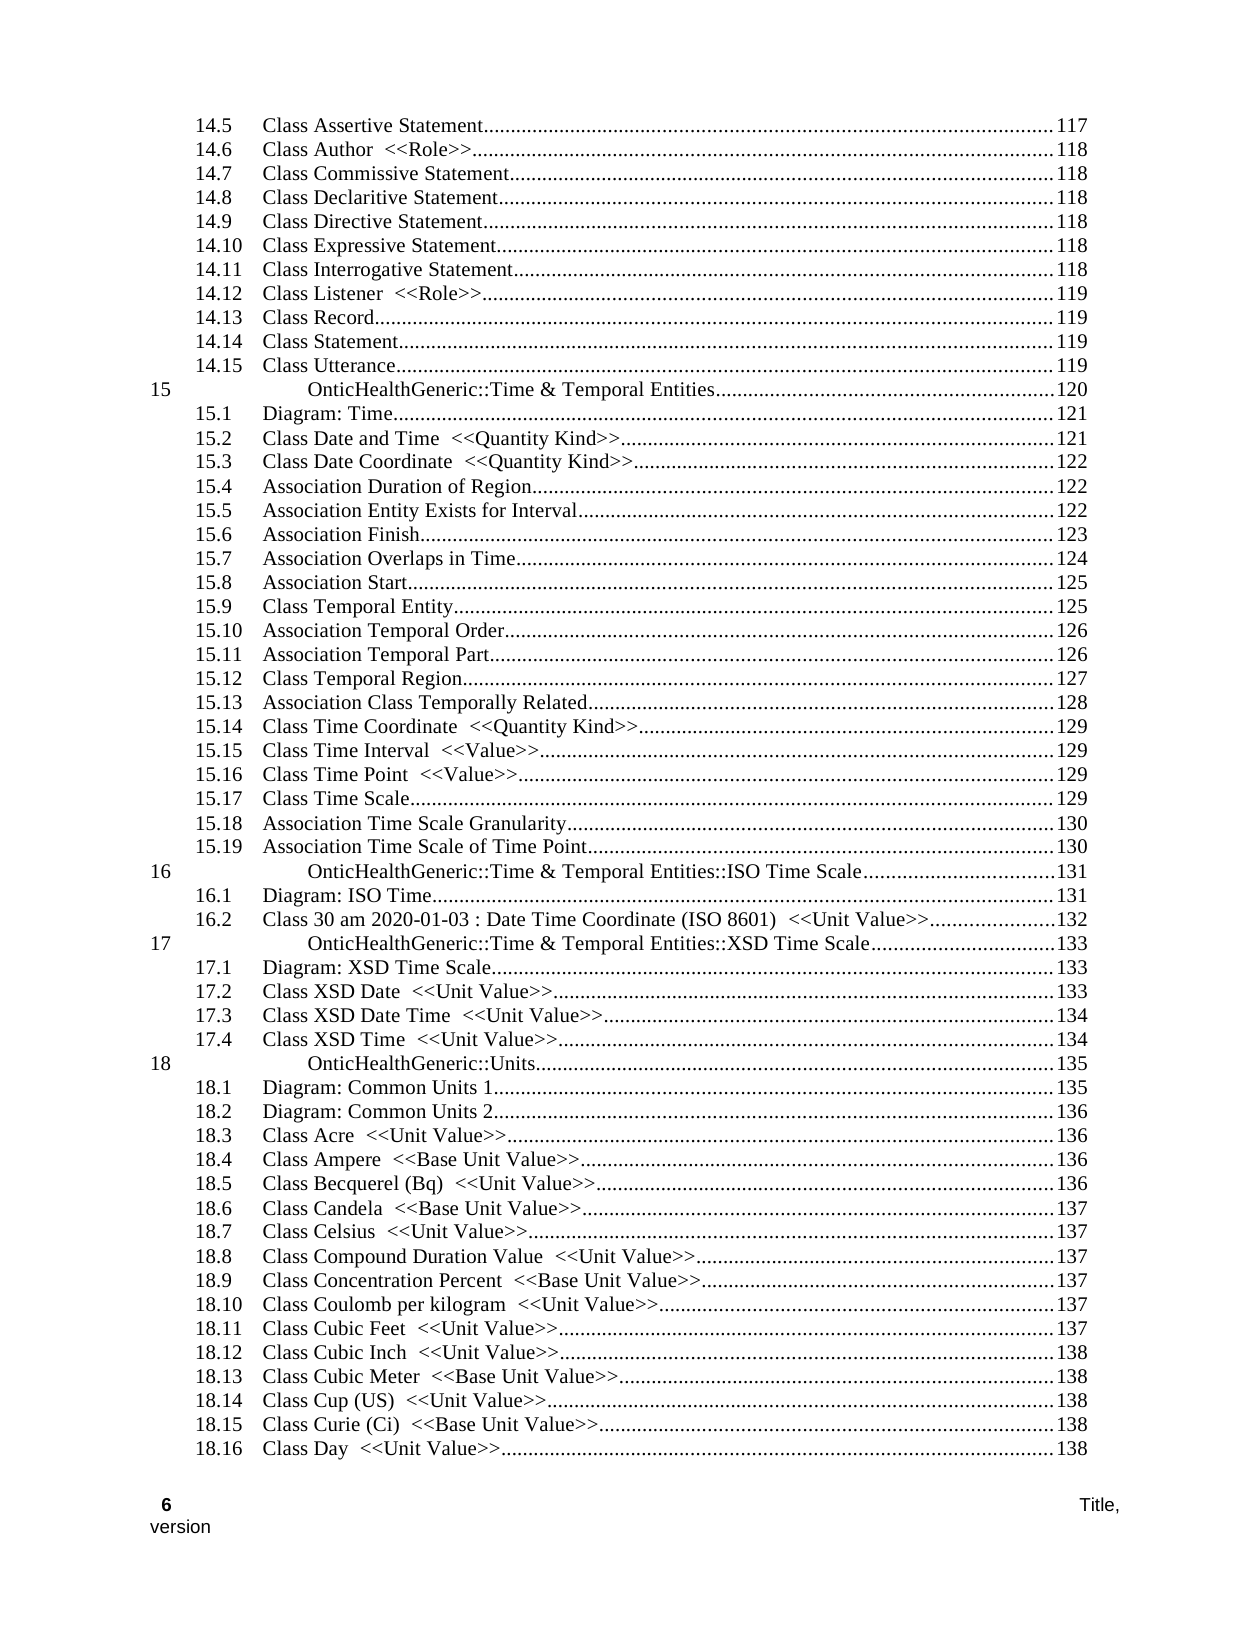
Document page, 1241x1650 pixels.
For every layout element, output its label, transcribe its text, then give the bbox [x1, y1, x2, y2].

text 15.4 Association Duration of Region 122 [195, 473, 1165, 497]
text 18.1 Diagram: Common Units 1 135 [195, 1075, 1165, 1099]
text 15.19 Association Time Scale of Time Point 130 [195, 834, 1165, 858]
text 15.16 Class Time Point <<Value>> 129 [195, 762, 1165, 786]
text 14.10 Class Expressive Statement 118 [195, 233, 1165, 257]
text 18.12 Class Cubic Inch <<Unit Value>> 138 [195, 1340, 1165, 1364]
text 18.11 Class Cubic Feet <<Unit Value>> 137 [195, 1316, 1165, 1340]
text 18.8 Class Compound Duration Value <<Unit Value>> 137 [195, 1243, 1165, 1267]
text 18.10 Class Coulomb per kilogram <<Unit Value>> 137 [195, 1292, 1165, 1316]
text 15.1 Diagram: Time 121 [195, 401, 1165, 425]
text 14.14 Class Statement 119 [195, 329, 1165, 353]
text 15.6 Association Finish 123 [195, 522, 1165, 546]
text 16.2 Class 30 am 2020-01-03 : Date Time Coordinate (ISO 8601) <<Unit Value>> 132 [195, 907, 1165, 931]
text 18.7 Class Celsius <<Unit Value>> 137 [195, 1219, 1165, 1243]
text 18.5 Class Becquerel (Bq) <<Unit Value>> 136 [195, 1171, 1165, 1195]
text 16.1 Diagram: ISO Time 131 [195, 882, 1165, 907]
text 14.5 Class Assertive Statement 117 [195, 112, 1165, 137]
text 14.13 Class Record 119 [195, 305, 1165, 329]
text 14.15 Class Utterance 119 [195, 353, 1165, 377]
text 15.2 Class Date and Time <<Quantity Kind>> 121 [195, 425, 1165, 449]
text 17.2 Class XSD Date <<Unit Value>> 133 [195, 979, 1165, 1003]
text 15.17 Class Time Scale 129 [195, 786, 1165, 810]
text 15.15 Class Time Interval <<Value>> 129 [195, 738, 1165, 762]
text 17.1 Diagram: XSD Time Scale 133 [195, 955, 1165, 979]
text 14.8 Class Declaritive Statement 118 [195, 185, 1165, 209]
text 18.2 Diagram: Common Units 2 136 [195, 1099, 1165, 1123]
text 15.10 Association Temporal Order 126 [195, 618, 1165, 642]
text 17.3 Class XSD Date Time <<Unit Value>> 134 [195, 1003, 1165, 1027]
text 14.12 Class Listener <<Role>> 119 [195, 281, 1165, 305]
text 18.6 Class Candela <<Base Unit Value>> 137 [195, 1195, 1165, 1219]
text 17 OnticHealthGeneric::Time & Temporal Entities::XSD Time Scale 133 [150, 931, 1165, 955]
text 17.4 Class XSD Time <<Unit Value>> 134 [195, 1027, 1165, 1051]
text 15.7 Association Overlaps in Time 124 [195, 546, 1165, 570]
text 18.16 Class Day <<Unit Value>> 138 [195, 1436, 1165, 1460]
text 18.13 Class Cubic Meter <<Base Unit Value>> 138 [195, 1364, 1165, 1388]
text 14.9 Class Directive Statement 118 [195, 209, 1165, 233]
text 18.15 Class Curie (Ci) <<Base Unit Value>> 138 [195, 1412, 1165, 1436]
text 15.13 Association Class Temporally Related 128 [195, 690, 1165, 714]
text 15.14 Class Time Coordinate <<Quantity Kind>> 129 [195, 714, 1165, 738]
text 15.12 Class Temporal Region 127 [195, 666, 1165, 690]
text 14.11 Class Interrogative Statement 118 [195, 257, 1165, 281]
text 18.9 Class Concentration Percent <<Base Unit Value>> 137 [195, 1267, 1165, 1292]
text 18.14 Class Cup (US) <<Unit Value>> 138 [195, 1388, 1165, 1412]
text 14.6 Class Author <<Role>> 118 [195, 137, 1165, 161]
text 18 OnticHealthGeneric::Units 135 [150, 1051, 1165, 1075]
text 18.3 Class Acre <<Unit Value>> 136 [195, 1123, 1165, 1147]
text 15.8 Association Start 125 [195, 570, 1165, 594]
text 15.9 Class Temporal Entity 125 [195, 594, 1165, 618]
text 18.4 Class Ampere <<Base Unit Value>> 136 [195, 1147, 1165, 1171]
text 15.18 Association Time Scale Granularity 130 [195, 810, 1165, 834]
text 15.11 Association Temporal Part 126 [195, 642, 1165, 666]
text 15.3 Class Date Coordinate <<Quantity Kind>> 122 [195, 449, 1165, 473]
text 15 OnticHealthGeneric::Time & Temporal Entities 120 [150, 377, 1165, 401]
text 14.7 Class Commissive Statement 118 [195, 161, 1165, 185]
text 15.5 Association Entity Exists for Interval 122 [195, 497, 1165, 522]
text 16 OnticHealthGeneric::Time & Temporal Entities::ISO Time Scale 131 [150, 858, 1165, 882]
